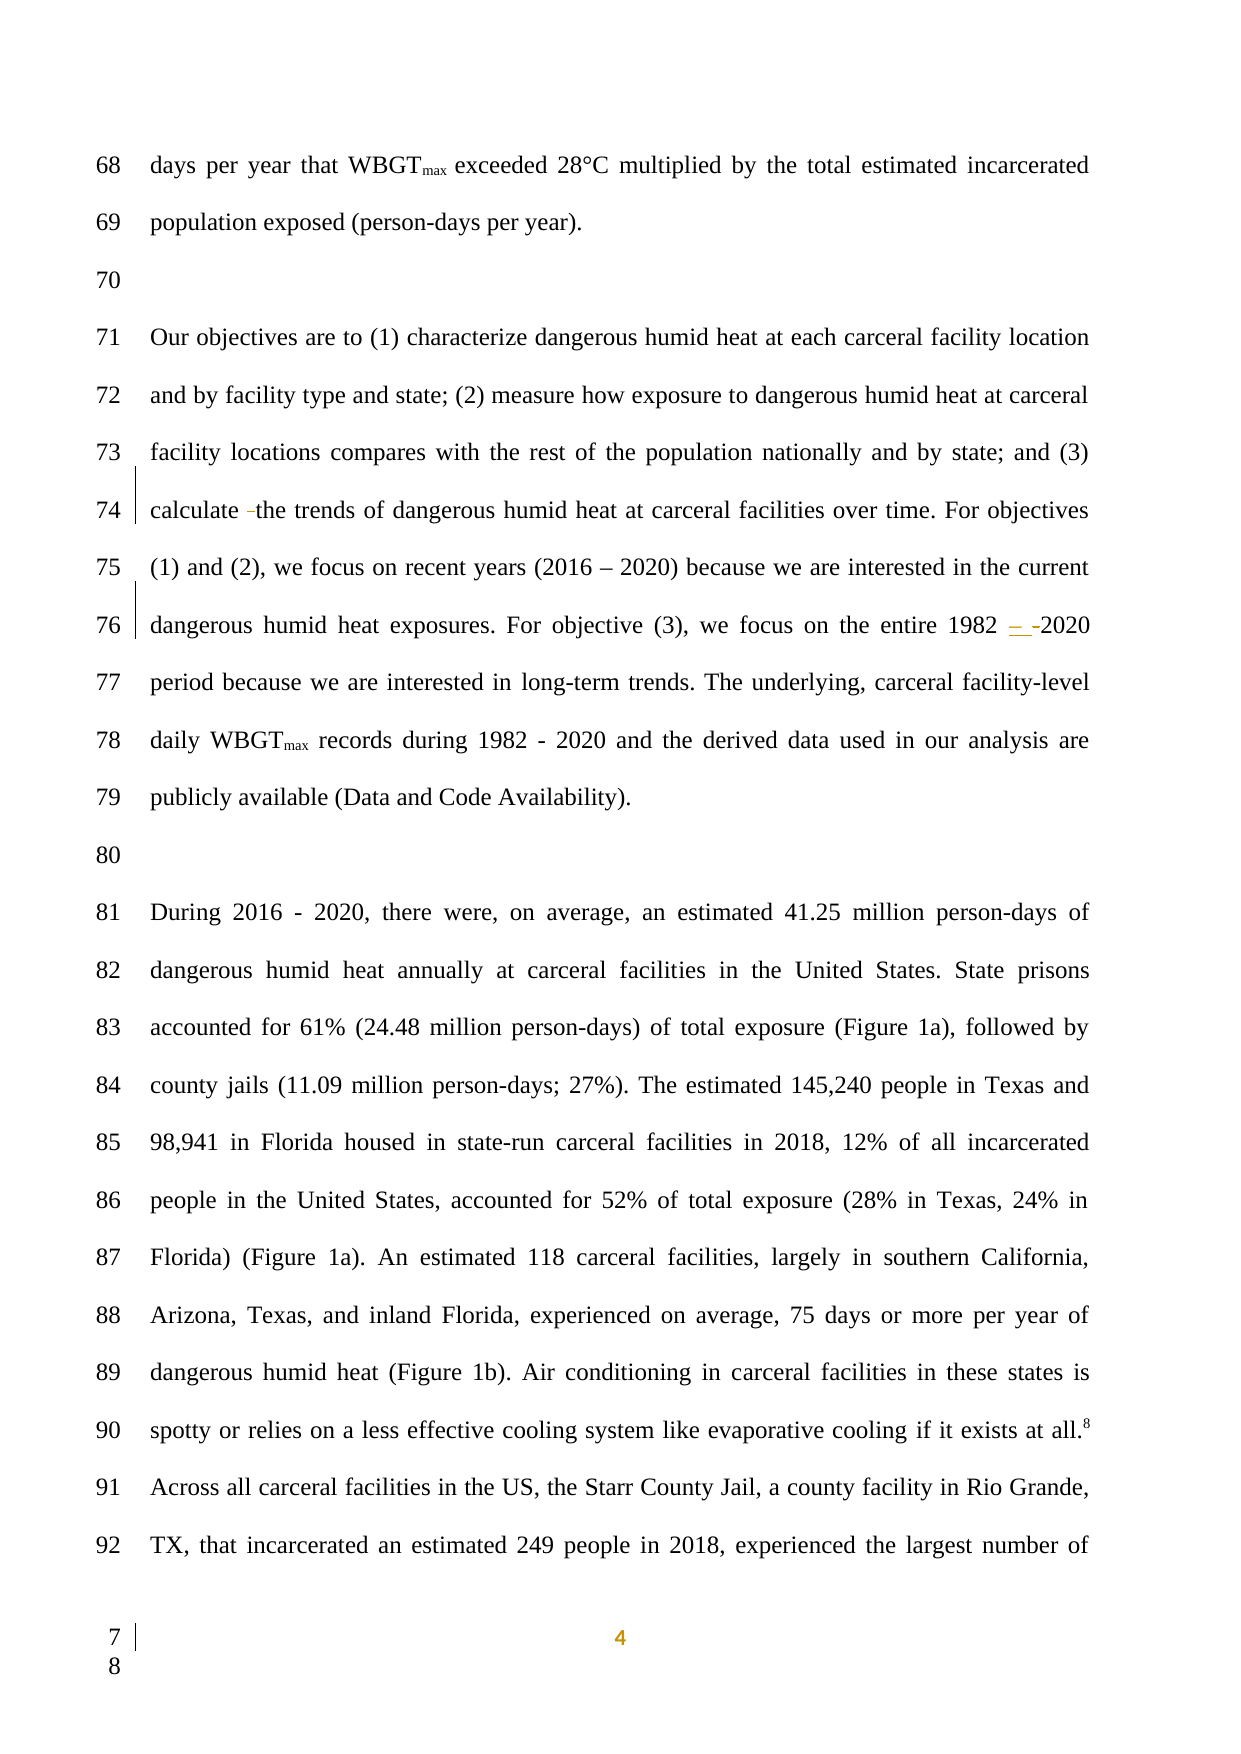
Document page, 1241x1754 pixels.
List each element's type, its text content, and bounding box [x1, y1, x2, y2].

text Our objectives are to (1) characterize dangerous humid heat at each carceral facility location and by facility type and state; (2) measure how exposure to dangerous humid heat at carceral facility locations compares with the rest of the population nationally and by state; and (3) calculate the trends of dangerous humid heat at carceral facilities over time. For objectives (1) and (2), we focus on recent years (2016 – 2020) because we are interested in the current dangerous humid heat exposures. For objective (3), we focus on the entire 1982 2020 period because we are interested in long-term trends. The underlying, carceral facility-level daily WBGTmax records during 1982 - 2020 and the derived data used in our analysis are publicly available (Data and Code Availability). [150, 322, 1090, 811]
